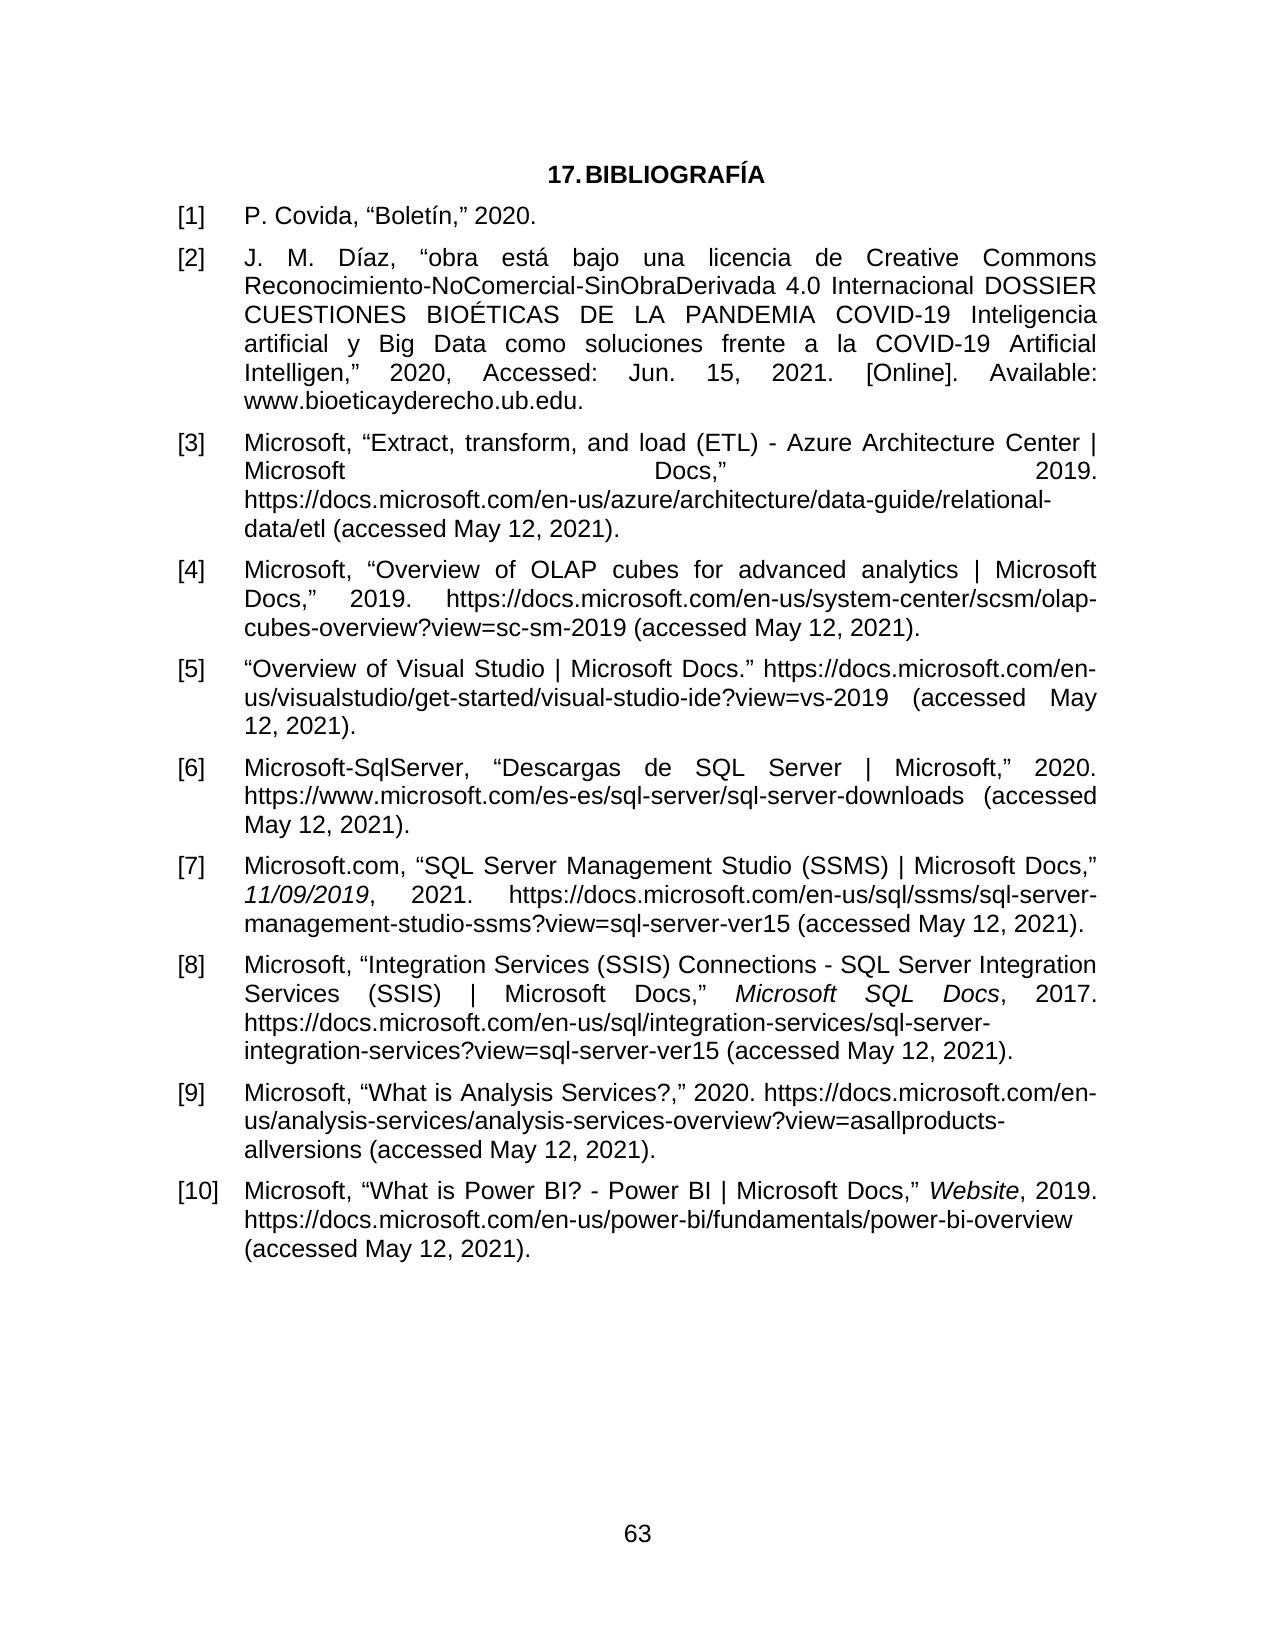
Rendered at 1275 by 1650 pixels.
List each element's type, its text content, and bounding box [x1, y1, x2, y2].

text [5] “Overview of Visual Studio | Microsoft Docs.” https://docs.microsoft.com/en-us/visualstudio/get-started/visual-studio-ide?view=vs-2019 (accessed May 12, 2021). [177, 654, 1098, 740]
text [7] Microsoft.com, “SQL Server Management Studio (SSMS) | Microsoft Docs,” 11/09/2019, 2021. https://docs.microsoft.com/en-us/sql/ssms/sql-server-management-studio-ssms?view=sql-server-ver15 (accessed May 12, 2021). [177, 851, 1098, 938]
text [1] P. Covida, “Boletín,” 2020. [177, 201, 1098, 230]
text [9] Microsoft, “What is Analysis Services?,” 2020. https://docs.microsoft.com/en-us/analysis-services/analysis-services-overview?view=asallproducts-allversions (accessed May 12, 2021). [177, 1078, 1098, 1164]
text [2] J. M. Díaz, “obra está bajo una licencia de Creative Commons Reconocimiento-NoComercial-SinObraDerivada 4.0 Internacional DOSSIER CUESTIONES BIOÉTICAS DE LA PANDEMIA COVID-19 Inteligencia artificial y Big Data como soluciones frente a la COVID-19 Artificial Intelligen,” 2020, Accessed: Jun. 15, 2021. [Online]. Available: www.bioeticayderecho.ub.edu. [177, 243, 1098, 415]
text [10] Microsoft, “What is Power BI? - Power BI | Microsoft Docs,” Website, 2019. https://docs.microsoft.com/en-us/power-bi/fundamentals/power-bi-overview (accessed May 12, 2021). [177, 1176, 1098, 1263]
text [8] Microsoft, “Integration Services (SSIS) Connections - SQL Server Integration Services (SSIS) | Microsoft Docs,” Microsoft SQL Docs, 2017. https://docs.microsoft.com/en-us/sql/integration-services/sql-server-integration-services?view=sql-server-ver15 (accessed May 12, 2021). [177, 950, 1098, 1065]
text [6] Microsoft-SqlServer, “Descargas de SQL Server | Microsoft,” 2020. https://www.microsoft.com/es-es/sql-server/sql-server-downloads (accessed May 12, 2021). [177, 753, 1098, 839]
subtitle BIBLIOGRAFÍA [215, 160, 1098, 189]
text [3] Microsoft, “Extract, transform, and load (ETL) - Azure Architecture Center | Microsoft Docs,” 2019. https://docs.microsoft.com/en-us/azure/architecture/data-guide/relational-data/etl (accessed May 12, 2021). [177, 428, 1098, 543]
text [4] Microsoft, “Overview of OLAP cubes for advanced analytics | Microsoft Docs,” 2019. https://docs.microsoft.com/en-us/system-center/scsm/olap-cubes-overview?view=sc-sm-2019 (accessed May 12, 2021). [177, 555, 1098, 641]
